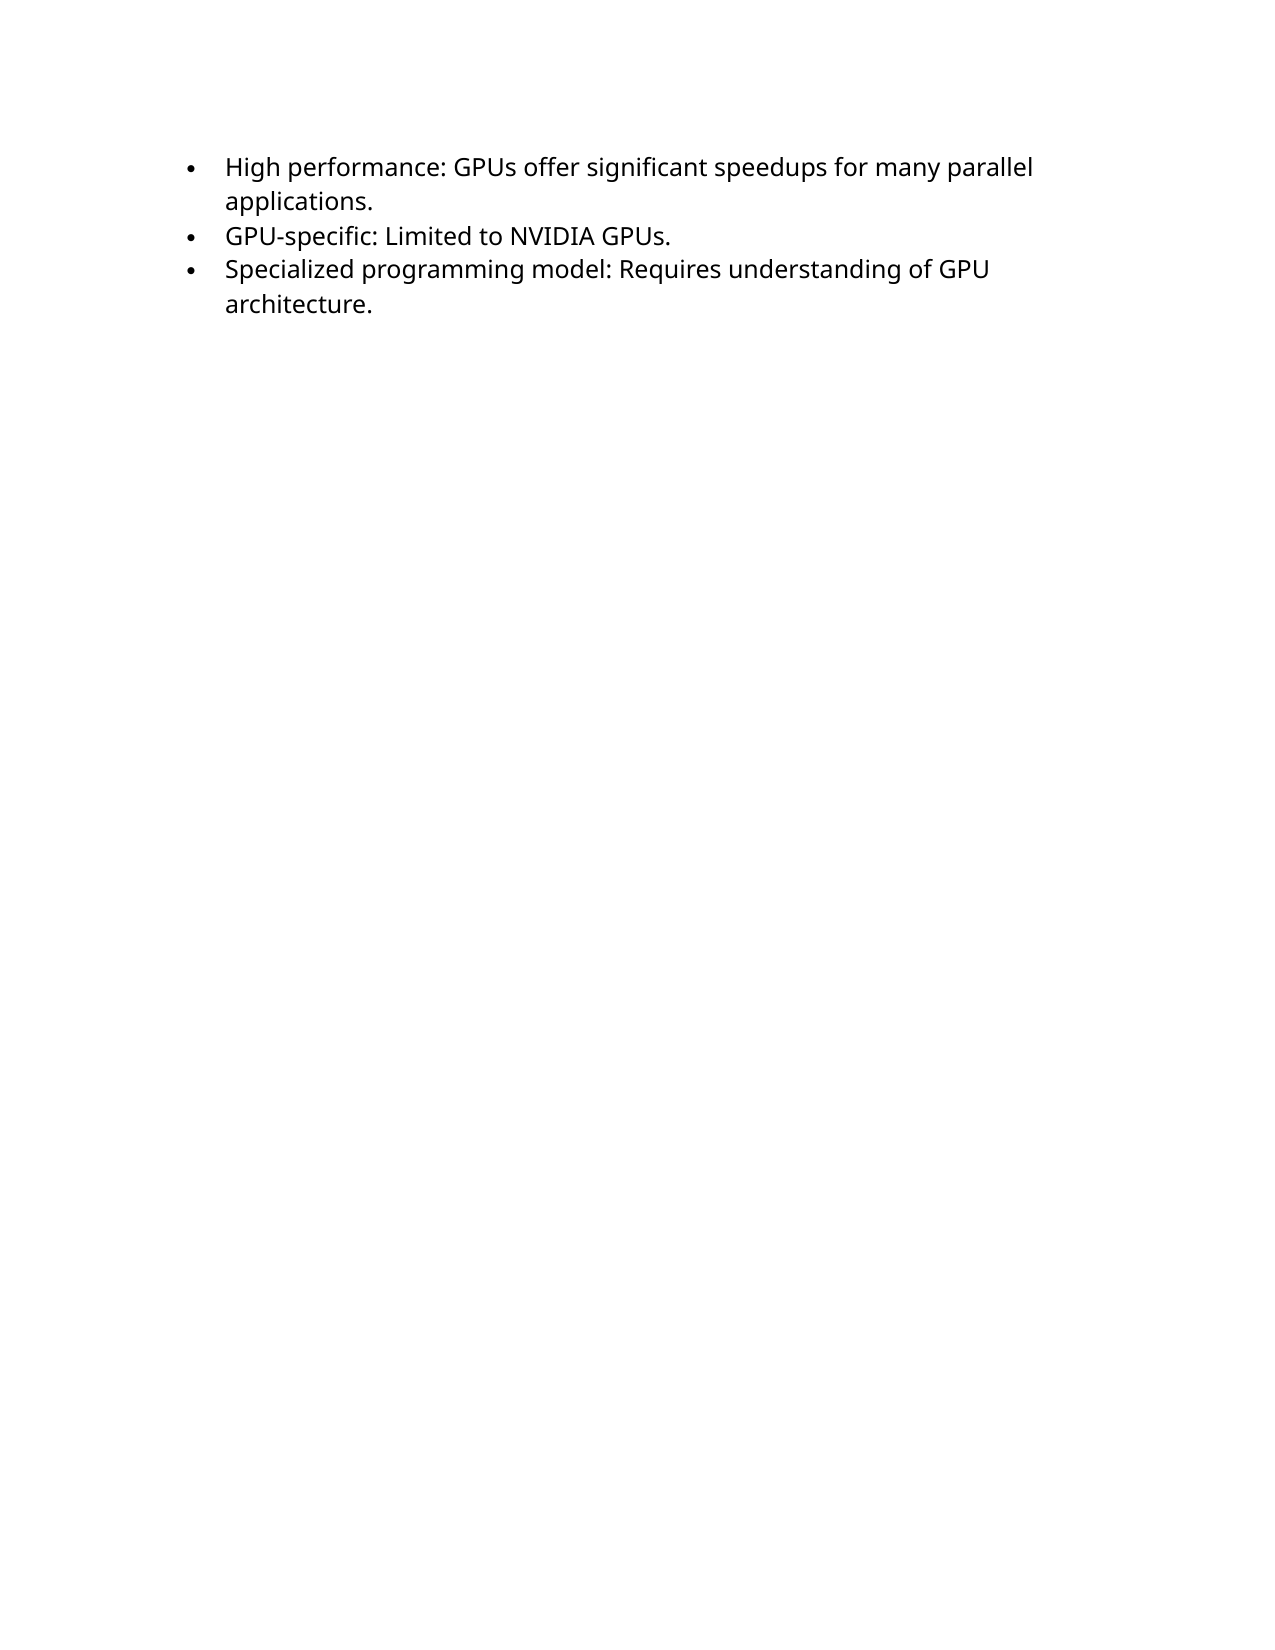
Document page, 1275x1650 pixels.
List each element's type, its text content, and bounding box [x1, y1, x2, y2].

list Specialized programming model: Requires understanding of GPU architecture. [187, 252, 1125, 320]
list High performance: GPUs offer significant speedups for many parallel applications. [187, 150, 1125, 218]
list GPU-specific: Limited to NVIDIA GPUs. [187, 218, 1125, 252]
